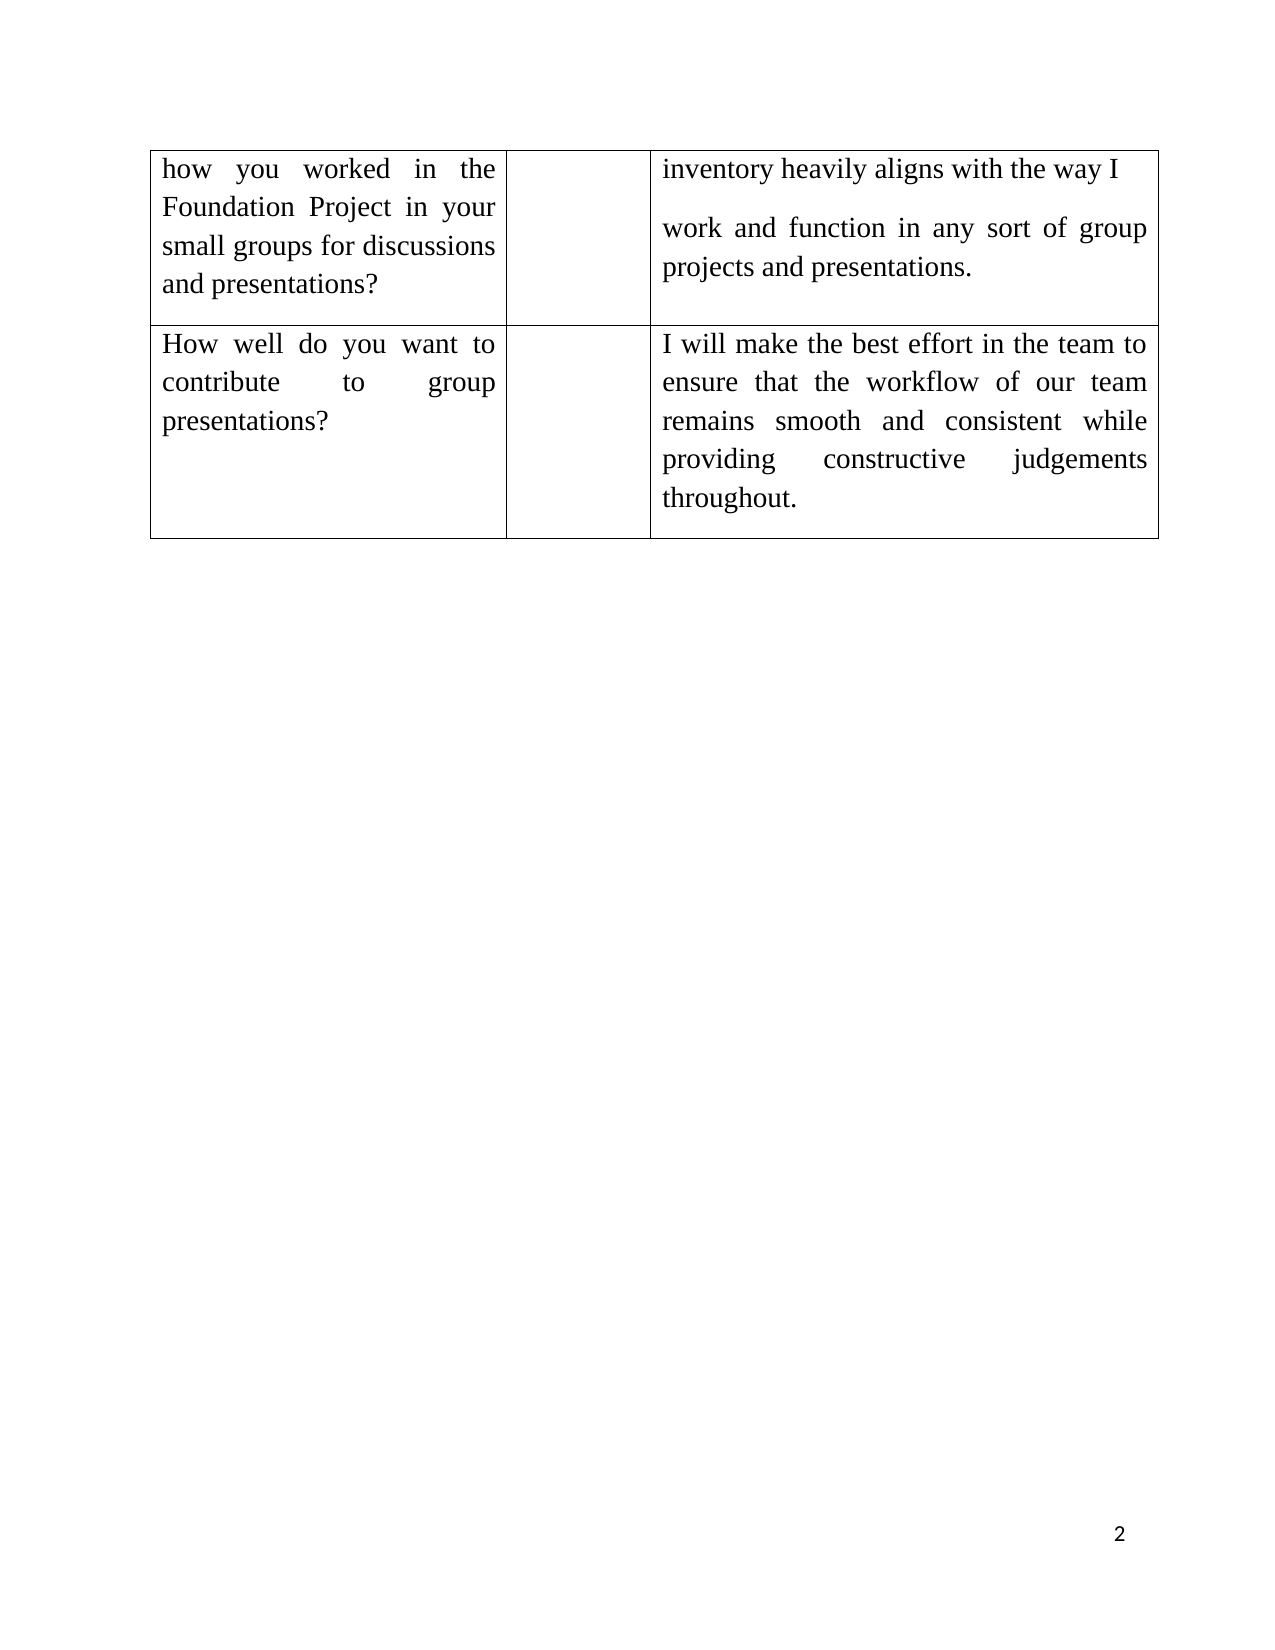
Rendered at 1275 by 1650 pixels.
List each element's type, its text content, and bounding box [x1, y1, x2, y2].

table_cell [507, 326, 650, 538]
table_cell I will make the best effort in the team to ensure that the workflow of our team remains smooth and consistent while providing constructive judgements throughout. [651, 326, 1158, 538]
table_cell [507, 151, 650, 325]
table_cell How well do you want to contribute to group presentations? [151, 326, 506, 538]
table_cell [651, 151, 1158, 325]
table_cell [151, 151, 506, 325]
